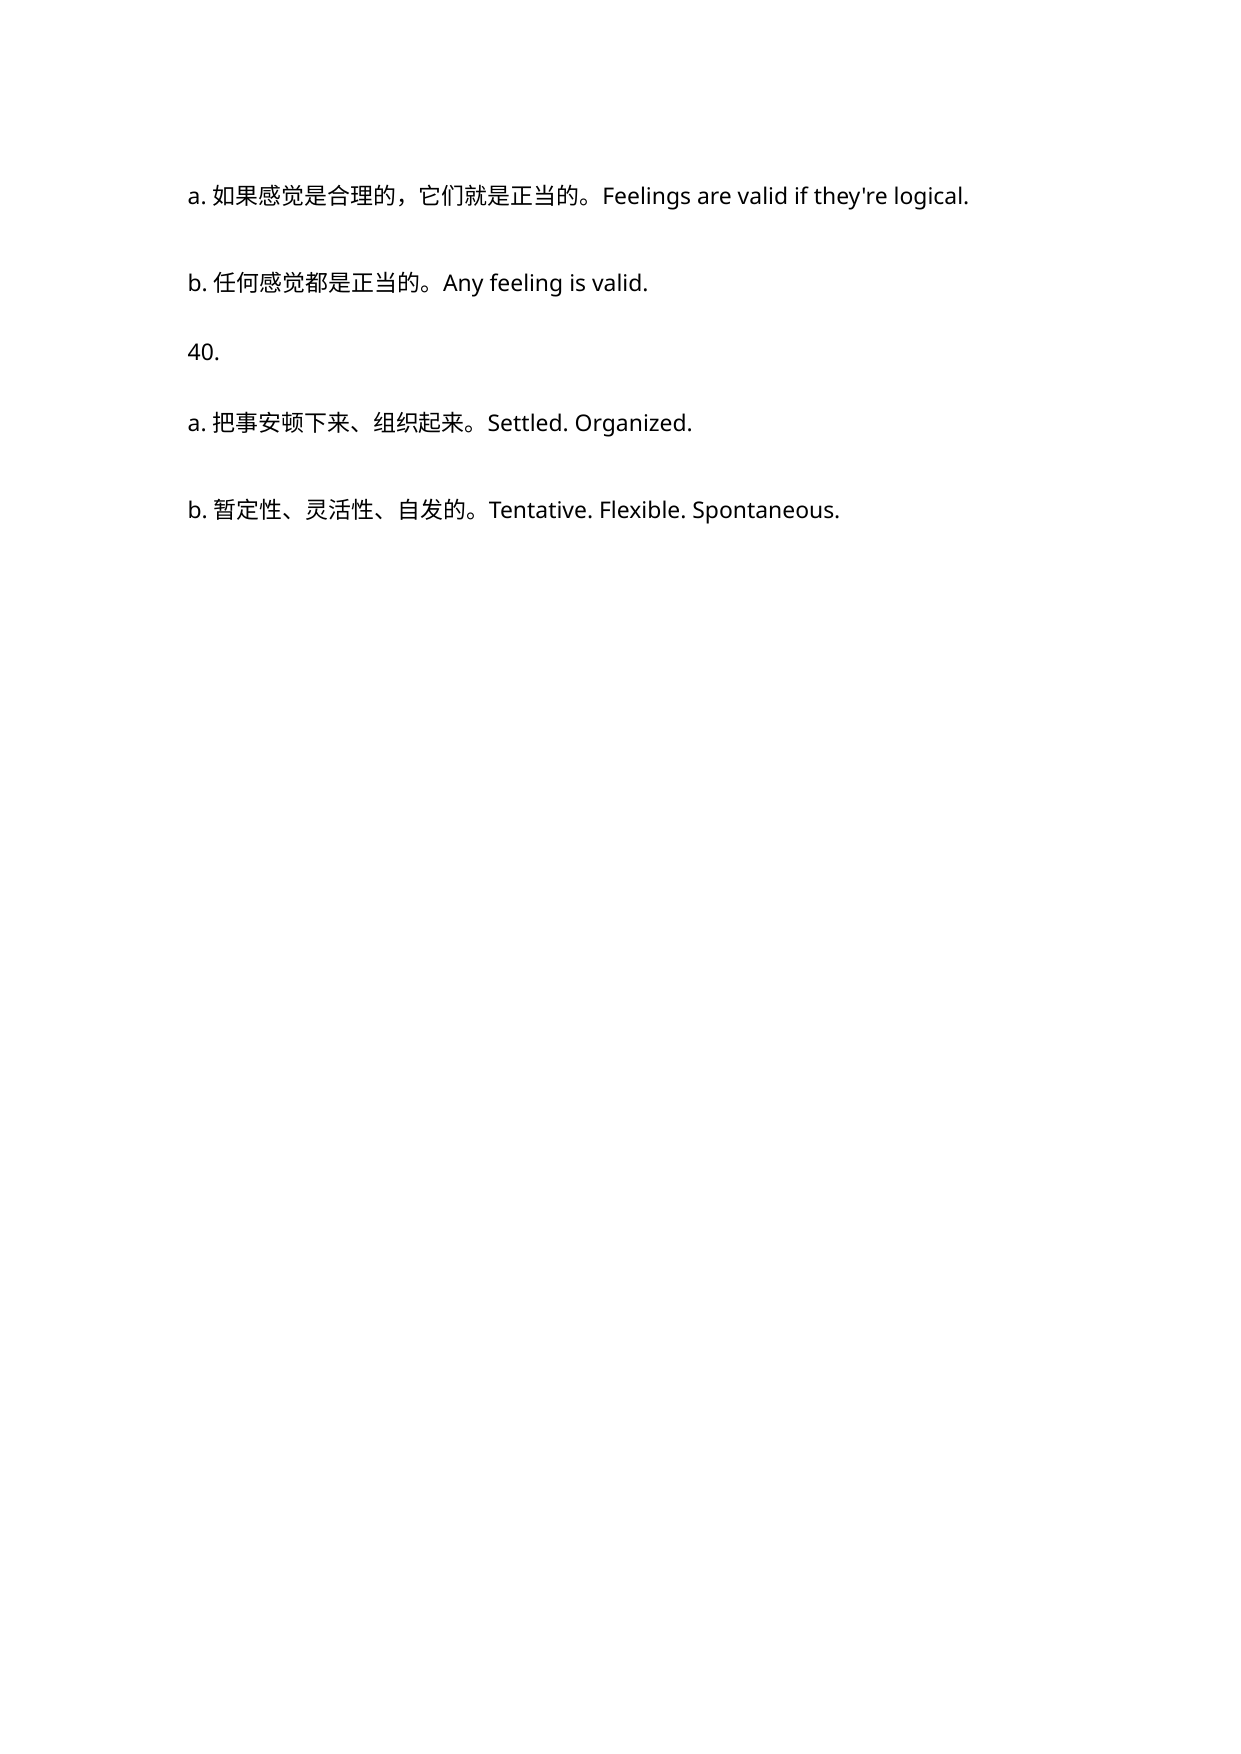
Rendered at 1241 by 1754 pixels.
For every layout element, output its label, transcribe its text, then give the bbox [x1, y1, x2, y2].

text 40. [187, 335, 1053, 368]
text b. 暂定性、灵活性、自发的。Tentative. Flexible. Spontaneous. [187, 476, 1053, 541]
text a. 如果感觉是合理的，它们就是正当的。Feelings are valid if they're logical. [187, 162, 1053, 227]
text a. 把事安顿下来、组织起来。Settled. Organized. [187, 389, 1053, 454]
text b. 任何感觉都是正当的。Any feeling is valid. [187, 249, 1053, 314]
